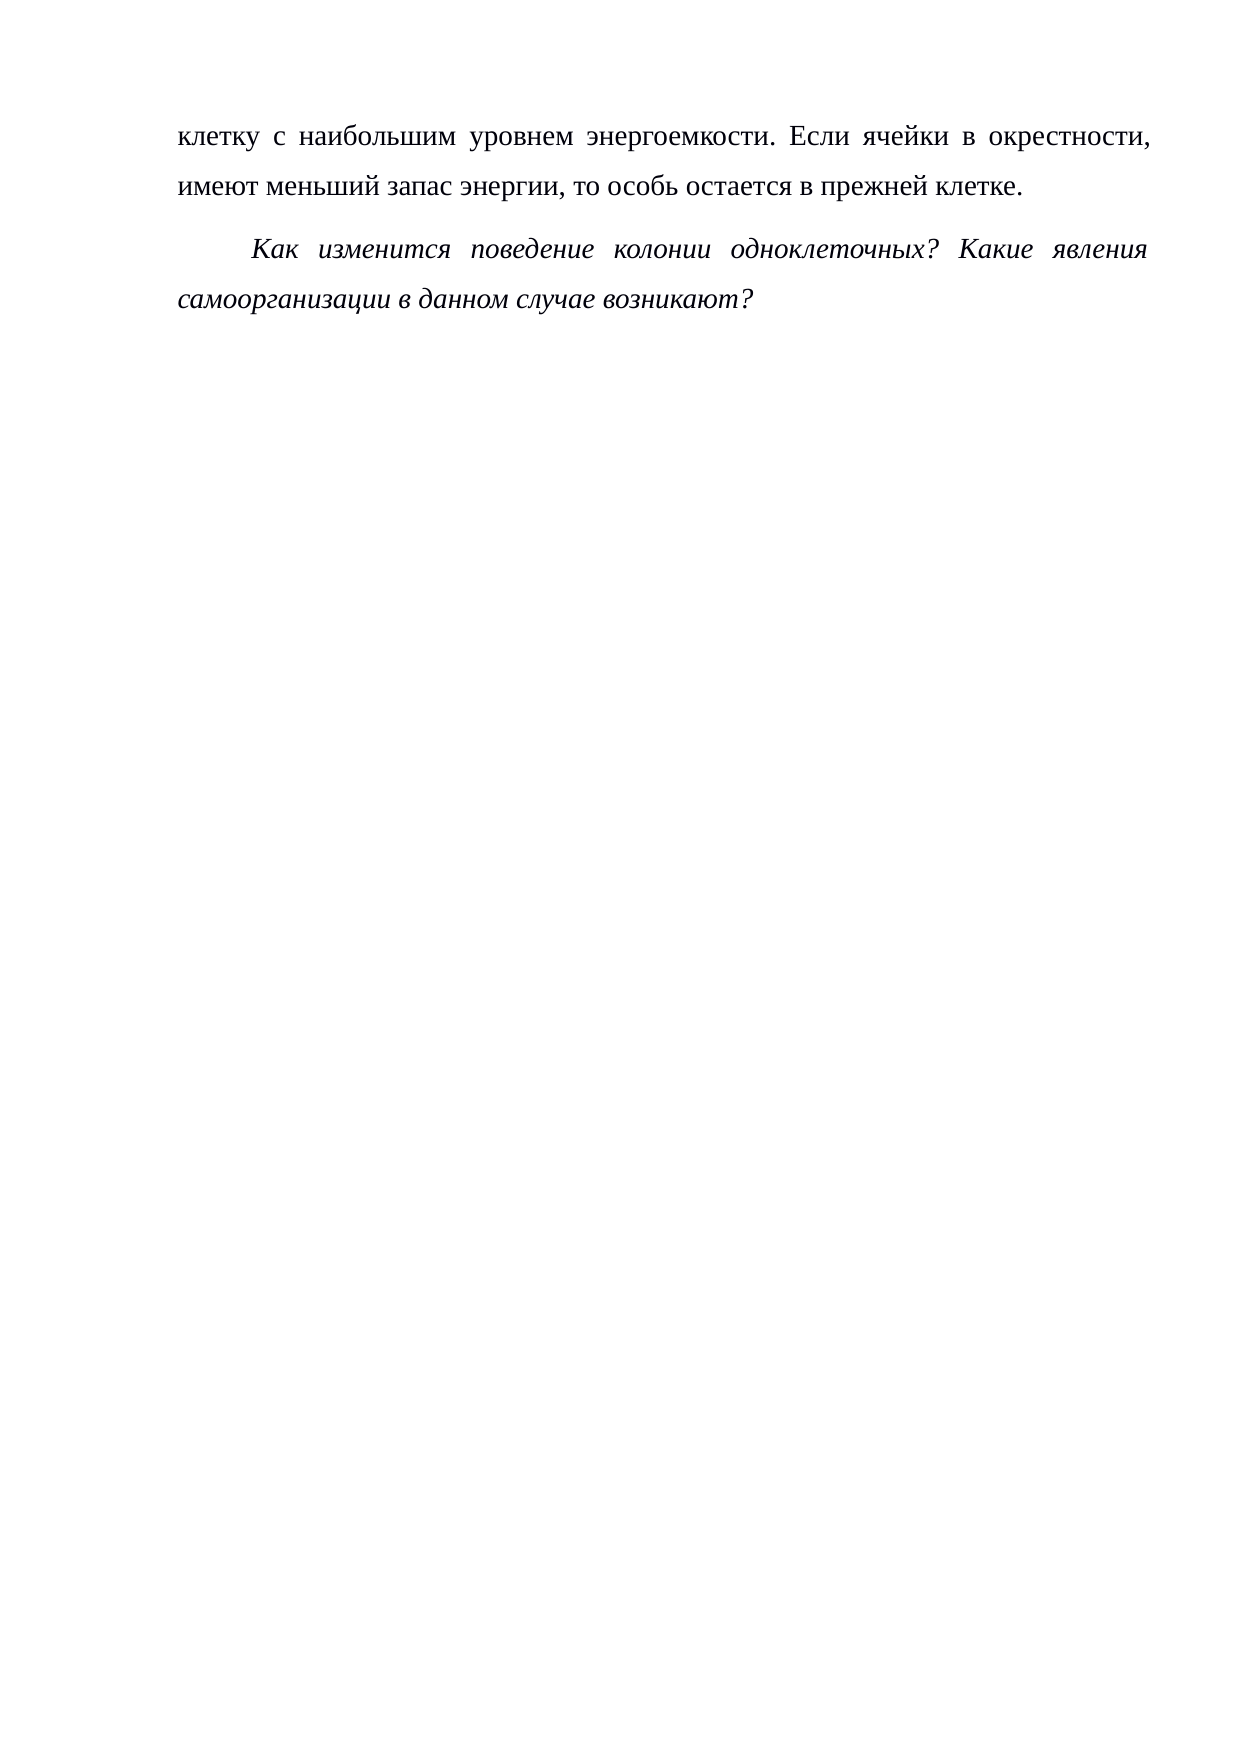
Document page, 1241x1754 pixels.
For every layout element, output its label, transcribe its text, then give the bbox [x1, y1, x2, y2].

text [177, 118, 1152, 202]
text Как изменится поведение колонии одноклеточных? Какие явления самоорганизации в данном случае возникают? [177, 231, 1152, 315]
